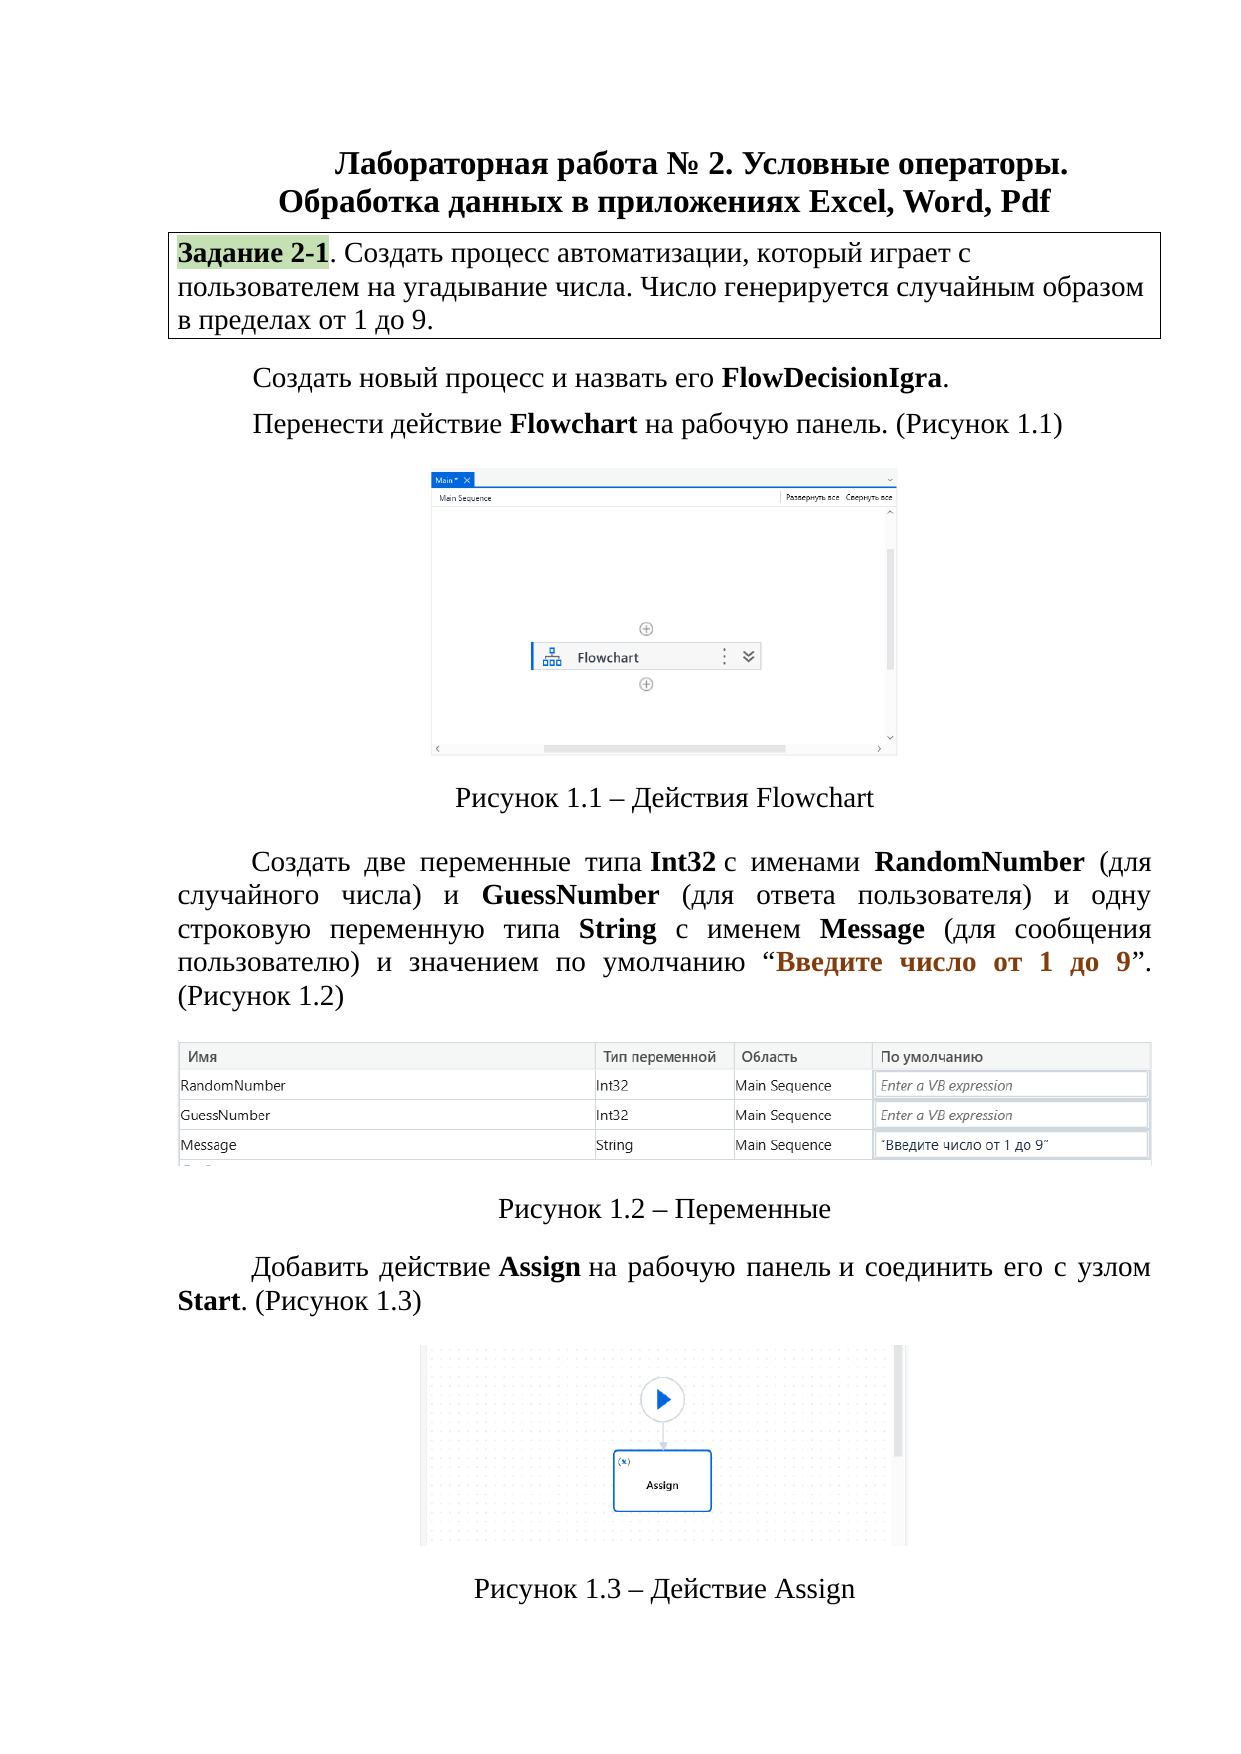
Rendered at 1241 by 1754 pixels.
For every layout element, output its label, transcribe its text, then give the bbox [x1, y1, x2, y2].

text Создать новый процесс и назвать его FlowDecisionIgra. [177, 360, 1152, 393]
picture [431, 468, 898, 756]
text Рисунок 1.3 – Действие Assign [177, 1571, 1152, 1604]
text Перенести действие Flowchart на рабочую панель. (Рисунок 1.1) [177, 406, 1152, 439]
text Рисунок 1.2 – Переменные [177, 1191, 1152, 1224]
picture [177, 1040, 1152, 1166]
text Создать две переменные типа Int32 с именами RandomNumber (для случайного числа) и GuessNumber (для ответа пользователя) и одну строковую переменную типа String с именем Message (для сообщения пользователю) и значением по умолчанию “Введите число от 1 до 9”. (Рисунок 1.2) [177, 844, 1152, 1012]
text Задание 2-1. Создать процесс автоматизации, который играет с пользователем на угадывание числа. Число генерируется случайным образом в пределах от 1 до 9. [169, 233, 1160, 338]
text Добавить действие Assign на рабочую панель и соединить его с узлом Start. (Рисунок 1.3) [177, 1249, 1152, 1316]
title Лабораторная работа № 2. Условные операторы. Обработка данных в приложениях Excel, Word, Pdf [177, 143, 1152, 220]
text Рисунок 1.1 – Действия Flowchart [177, 780, 1152, 814]
picture [420, 1345, 909, 1546]
